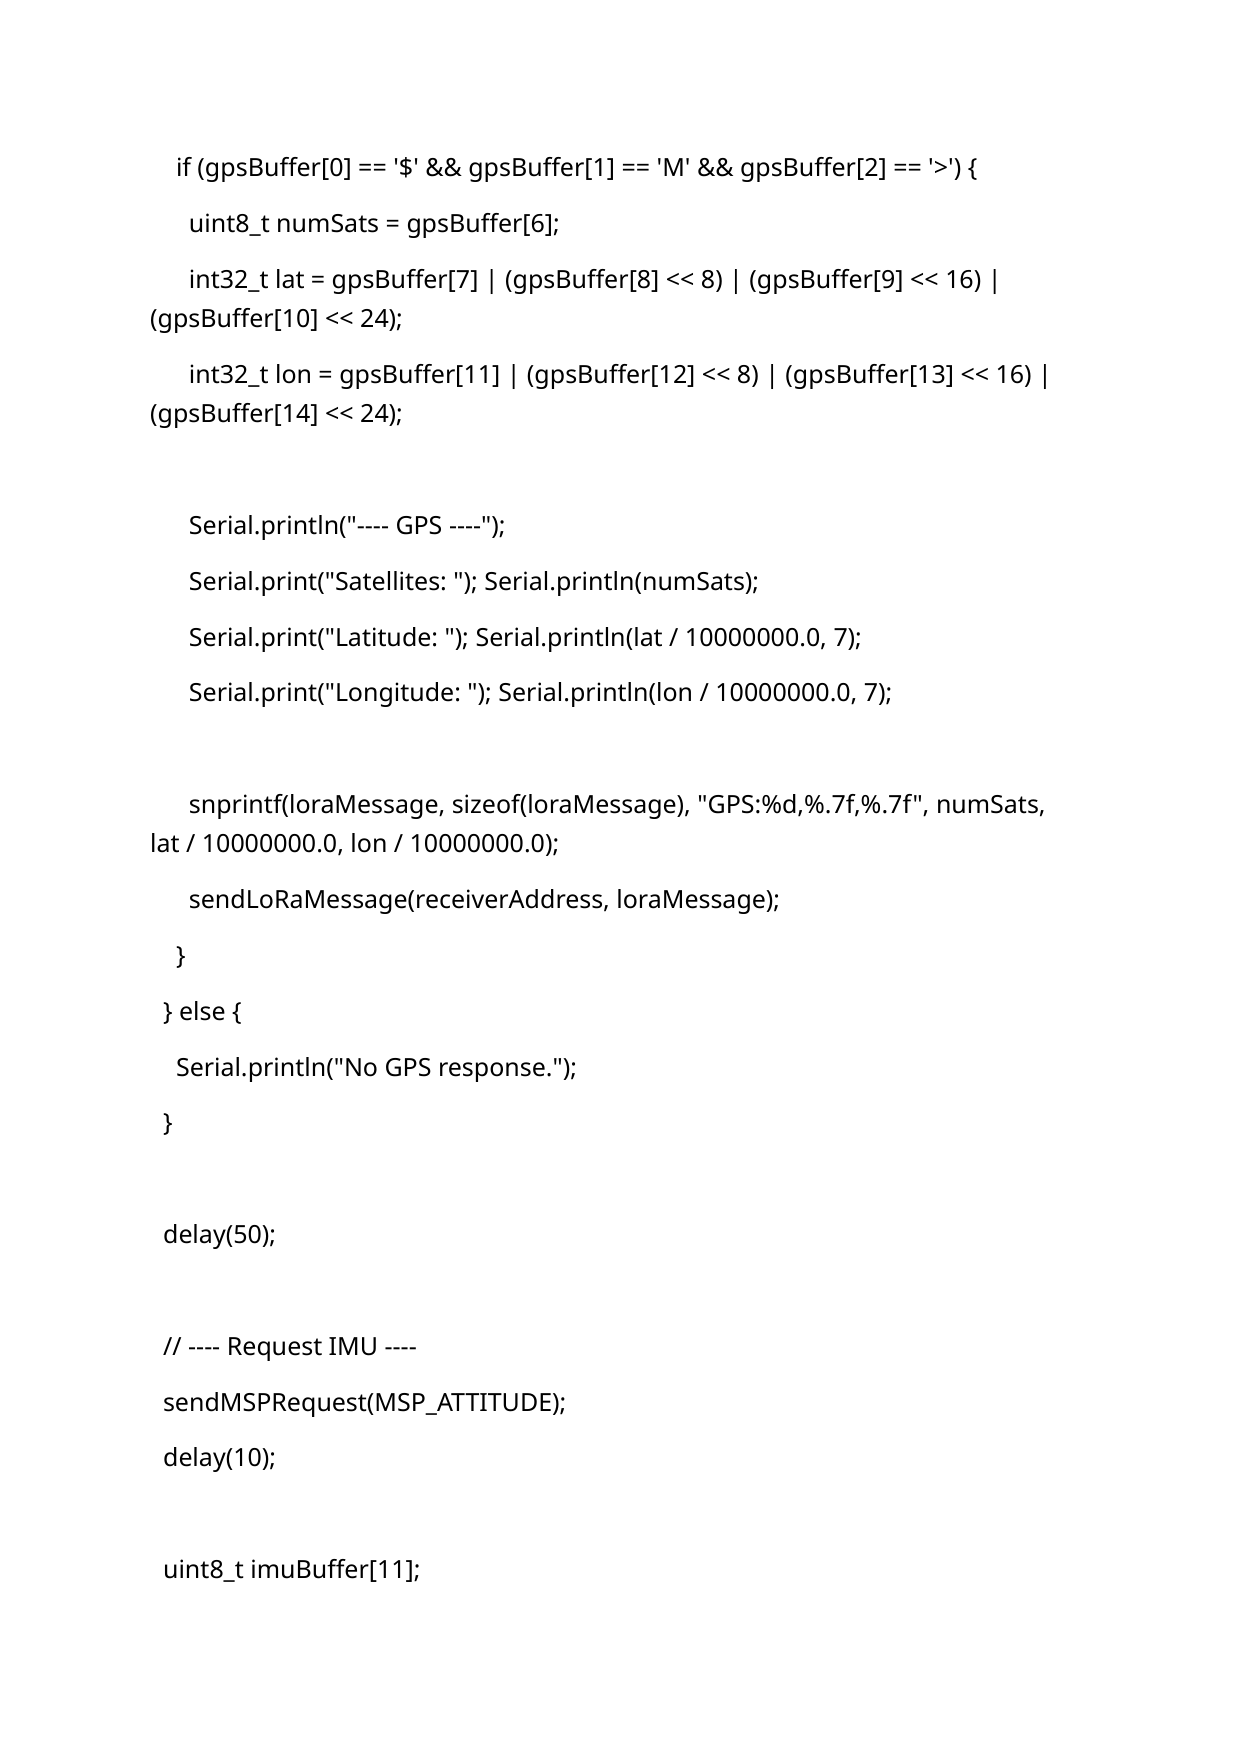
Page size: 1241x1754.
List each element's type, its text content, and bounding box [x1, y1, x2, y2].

text } [150, 1105, 1090, 1139]
text delay(10); [150, 1440, 1090, 1474]
text } [150, 937, 1090, 972]
text Serial.print("Longitude: "); Serial.println(lon / 10000000.0, 7); [150, 675, 1090, 709]
text uint8_t imuBuffer[11]; [150, 1552, 1090, 1586]
text Serial.println("---- GPS ----"); [150, 507, 1090, 542]
text int32_t lon = gpsBuffer[11] | (gpsBuffer[12] << 8) | (gpsBuffer[13] << 16) | (gpsBuffer[14] << 24); [150, 357, 1090, 430]
text delay(50); [150, 1217, 1090, 1251]
text if (gpsBuffer[0] == '$' && gpsBuffer[1] == 'M' && gpsBuffer[2] == '>') { [150, 150, 1090, 184]
text Serial.print("Satellites: "); Serial.println(numSats); [150, 563, 1090, 597]
text Serial.println("No GPS response."); [150, 1049, 1090, 1083]
text Serial.print("Latitude: "); Serial.println(lat / 10000000.0, 7); [150, 619, 1090, 653]
text sendMSPRequest(MSP_ATTITUDE); [150, 1384, 1090, 1418]
text sendLoRaMessage(receiverAddress, loraMessage); [150, 882, 1090, 916]
text snprintf(loraMessage, sizeof(loraMessage), "GPS:%d,%.7f,%.7f", numSats, lat / 10000000.0, lon / 10000000.0); [150, 787, 1090, 860]
text } else { [150, 993, 1090, 1027]
text int32_t lat = gpsBuffer[7] | (gpsBuffer[8] << 8) | (gpsBuffer[9] << 16) | (gpsBuffer[10] << 24); [150, 262, 1090, 335]
text // ---- Request IMU ---- [150, 1328, 1090, 1362]
text uint8_t numSats = gpsBuffer[6]; [150, 206, 1090, 240]
